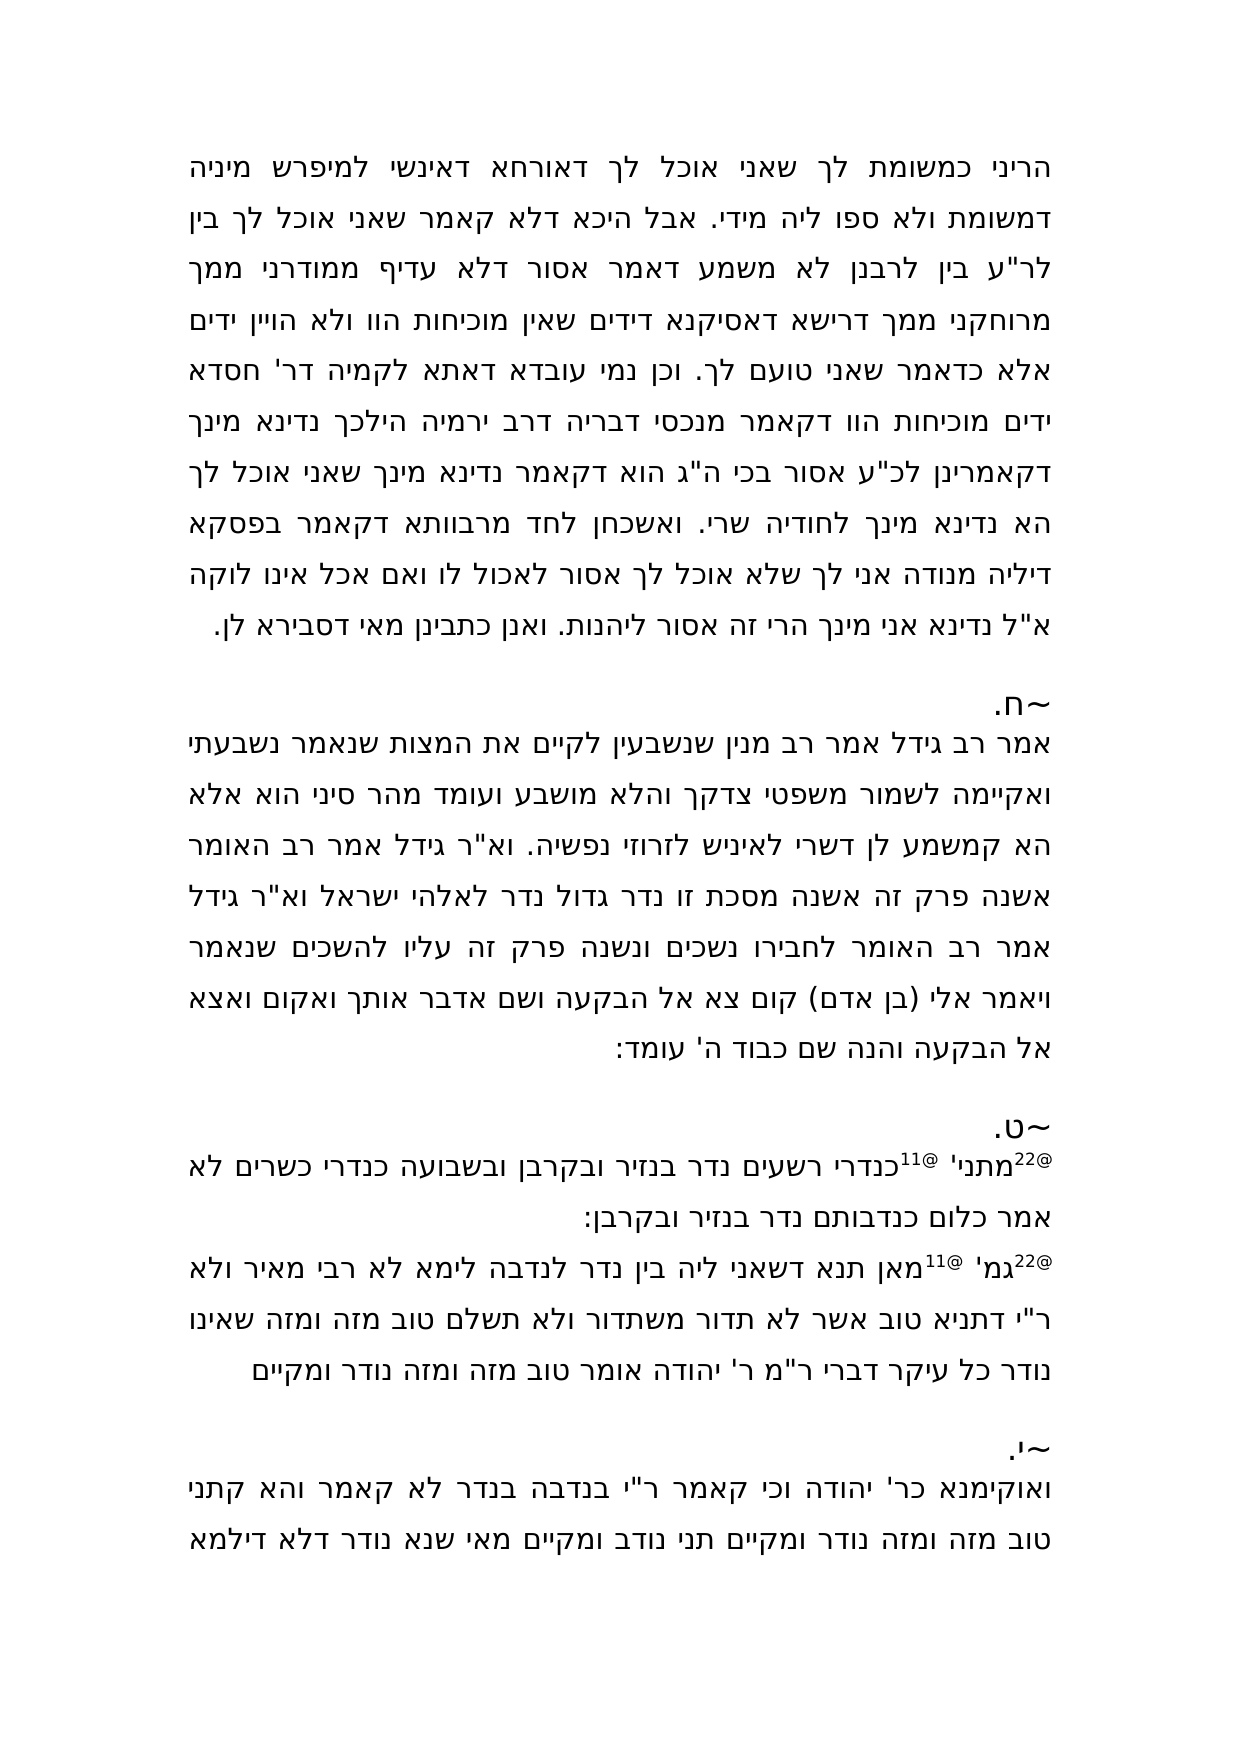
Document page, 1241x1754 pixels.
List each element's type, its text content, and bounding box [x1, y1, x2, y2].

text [187, 150, 1053, 642]
subtitle ~ח. [187, 684, 1053, 723]
subtitle ~ט. [187, 1108, 1053, 1147]
text אמר רב גידל אמר רב מנין שנשבעין לקיים את המצות שנאמר נשבעתי ואקיימה לשמור משפטי צדקך והלא מושבע ועומד מהר סיני הוא אלא הא קמשמע לן דשרי לאיניש לזרוזי נפשיה. וא"ר גידל אמר רב האומר אשנה פרק זה אשנה מסכת זו נדר גדול נדר לאלהי ישראל וא"ר גידל אמר רב האומר לחבירו נשכים ונשנה פרק זה עליו להשכים שנאמר ויאמר אלי (בן אדם) קום צא אל הבקעה ושם אדבר אותך ואקום ואצא אל הבקעה והנה שם כבוד ה' עומד: [187, 726, 1053, 1066]
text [187, 1471, 1053, 1556]
subtitle ~י. [187, 1429, 1053, 1468]
text @22גמ' @11מאן תנא דשאני ליה בין נדר לנדבה לימא לא רבי מאיר ולא ר"י דתניא טוב אשר לא תדור משתדור ולא תשלם טוב מזה ומזה שאינו נודר כל עיקר דברי ר"מ ר' יהודה אומר טוב מזה ומזה נודר ומקיים [187, 1252, 1053, 1387]
text @22מתני' @11כנדרי רשעים נדר בנזיר ובקרבן ובשבועה כנדרי כשרים לא אמר כלום כנדבותם נדר בנזיר ובקרבן: [187, 1150, 1053, 1234]
